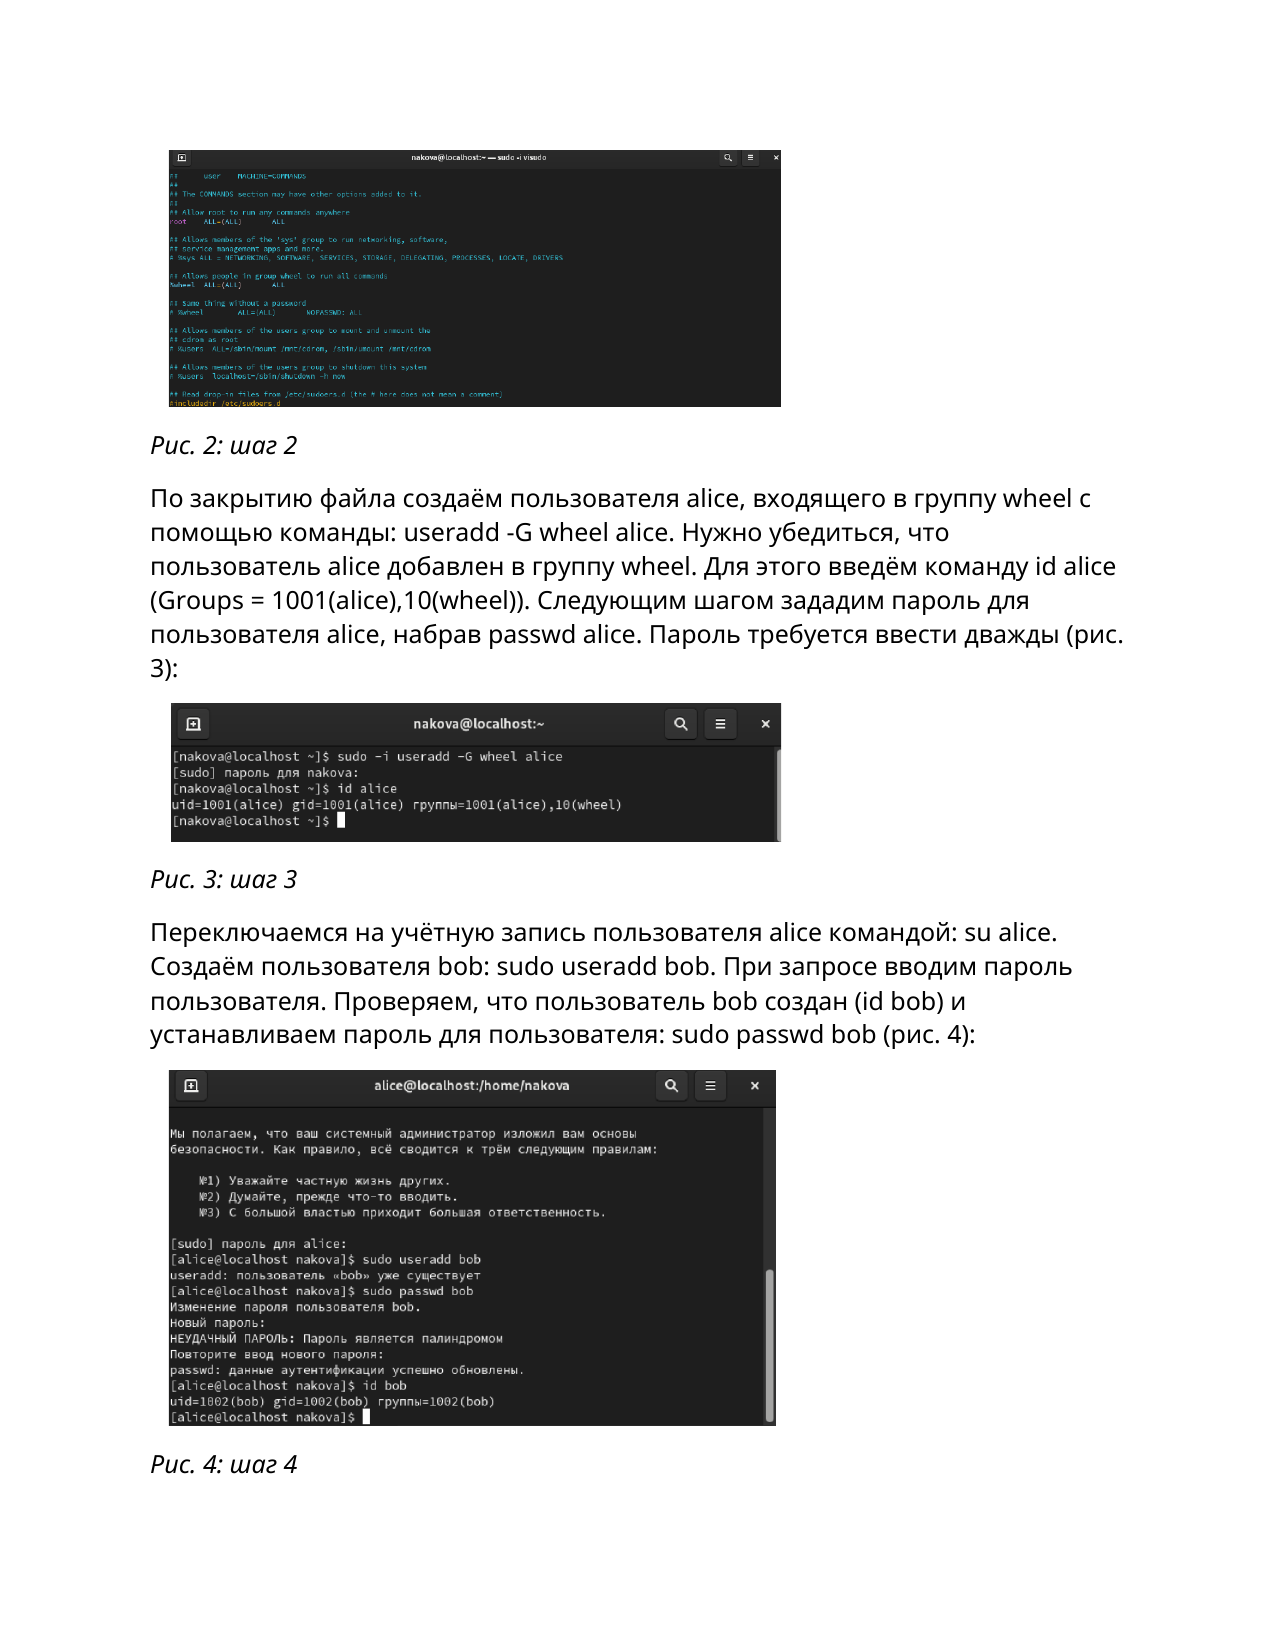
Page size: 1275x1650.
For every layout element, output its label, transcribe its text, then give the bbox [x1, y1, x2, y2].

picture [168, 703, 782, 842]
text По закрытию файла создаём пользователя alice, входящего в группу wheel с помощью команды: useradd -G wheel alice. Нужно убедиться, что пользователь alice добавлен в группу wheel. Для этого введём команду id alice (Groups = 1001(alice),10(wheel)). Следующим шагом зададим пароль для пользователя alice, набрав passwd alice. Пароль требуется ввести дважды (рис. 3): [150, 481, 1125, 685]
text Рис. 4: шаг 4 [150, 1446, 1125, 1480]
picture [168, 1070, 782, 1426]
text Рис. 3: шаг 3 [150, 862, 1125, 896]
text Рис. 2: шаг 2 [150, 428, 1125, 462]
picture [168, 150, 782, 407]
text Переключаемся на учётную запись пользователя alice командой: su alice. Создаём пользователя bob: sudo useradd bob. При запросе вводим пароль пользователя. Проверяем, что пользователь bob создан (id bob) и устанавливаем пароль для пользователя: sudo passwd bob (рис. 4): [150, 915, 1125, 1051]
